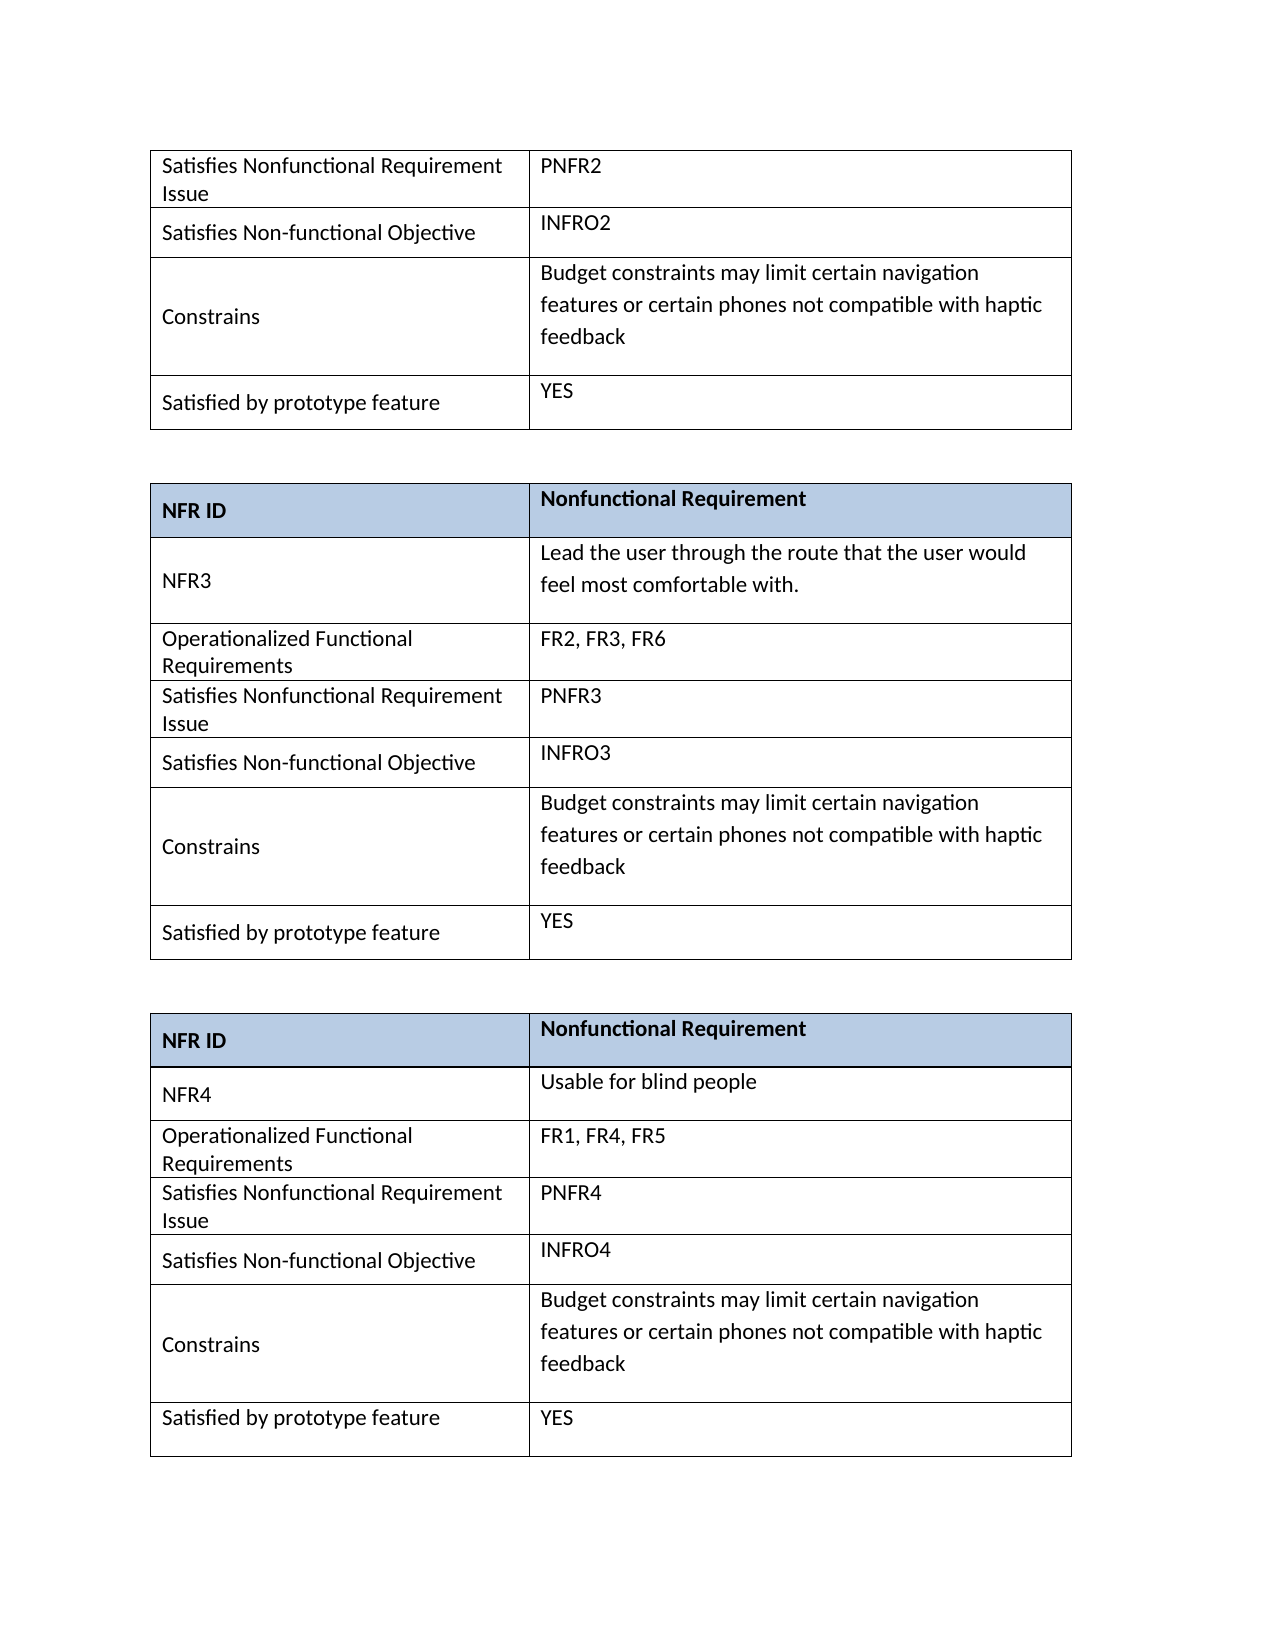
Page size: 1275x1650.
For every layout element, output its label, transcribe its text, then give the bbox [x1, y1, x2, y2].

table_cell Satisfies Non-functional Objective [151, 1235, 529, 1284]
table_cell Constrains [151, 788, 529, 905]
table_cell FR1, FR4, FR5 [530, 1121, 1071, 1177]
table_cell PNFR4 [530, 1178, 1071, 1234]
table_cell Satisfies Nonfunctional Requirement Issue [151, 151, 529, 207]
table_cell NFR4 [151, 1068, 529, 1120]
table_cell PNFR3 [530, 681, 1071, 737]
table_cell Operationalized Functional Requirements [151, 624, 529, 680]
table_cell Satisfies Nonfunctional Requirement Issue [151, 681, 529, 737]
table_cell Budget constraints may limit certain navigation features or certain phones not compatible with haptic feedback [530, 258, 1071, 375]
table_cell YES [530, 1403, 1071, 1456]
table_cell Operationalized Functional Requirements [151, 1121, 529, 1177]
table_cell YES [530, 376, 1071, 429]
table_cell FR2, FR3, FR6 [530, 624, 1071, 680]
table_cell Constrains [151, 1285, 529, 1402]
table_cell Satisfies Non-functional Objective [151, 208, 529, 257]
table_cell INFRO4 [530, 1235, 1071, 1284]
table_cell Usable for blind people [530, 1068, 1071, 1120]
table_cell Satisfies Non-functional Objective [151, 738, 529, 787]
table_header Nonfunctional Requirement [530, 1014, 1071, 1066]
table_cell Satisfies Nonfunctional Requirement Issue [151, 1178, 529, 1234]
table_cell INFRO2 [530, 208, 1071, 257]
table_cell Satisfied by prototype feature [151, 906, 529, 958]
table_cell Budget constraints may limit certain navigation features or certain phones not compatible with haptic feedback [530, 1285, 1071, 1402]
table_cell INFRO3 [530, 738, 1071, 787]
table_cell NFR3 [151, 538, 529, 623]
table_header Nonfunctional Requirement [530, 484, 1071, 537]
table_cell Constrains [151, 258, 529, 375]
table_cell Budget constraints may limit certain navigation features or certain phones not compatible with haptic feedback [530, 788, 1071, 905]
table_header NFR ID [151, 484, 529, 537]
table_cell YES [530, 906, 1071, 958]
table_cell Lead the user through the route that the user would feel most comfortable with. [530, 538, 1071, 623]
table_cell Satisfied by prototype feature [151, 376, 529, 429]
table_header NFR ID [151, 1014, 529, 1066]
table_cell PNFR2 [530, 151, 1071, 207]
table_cell Satisfied by prototype feature [151, 1403, 529, 1456]
